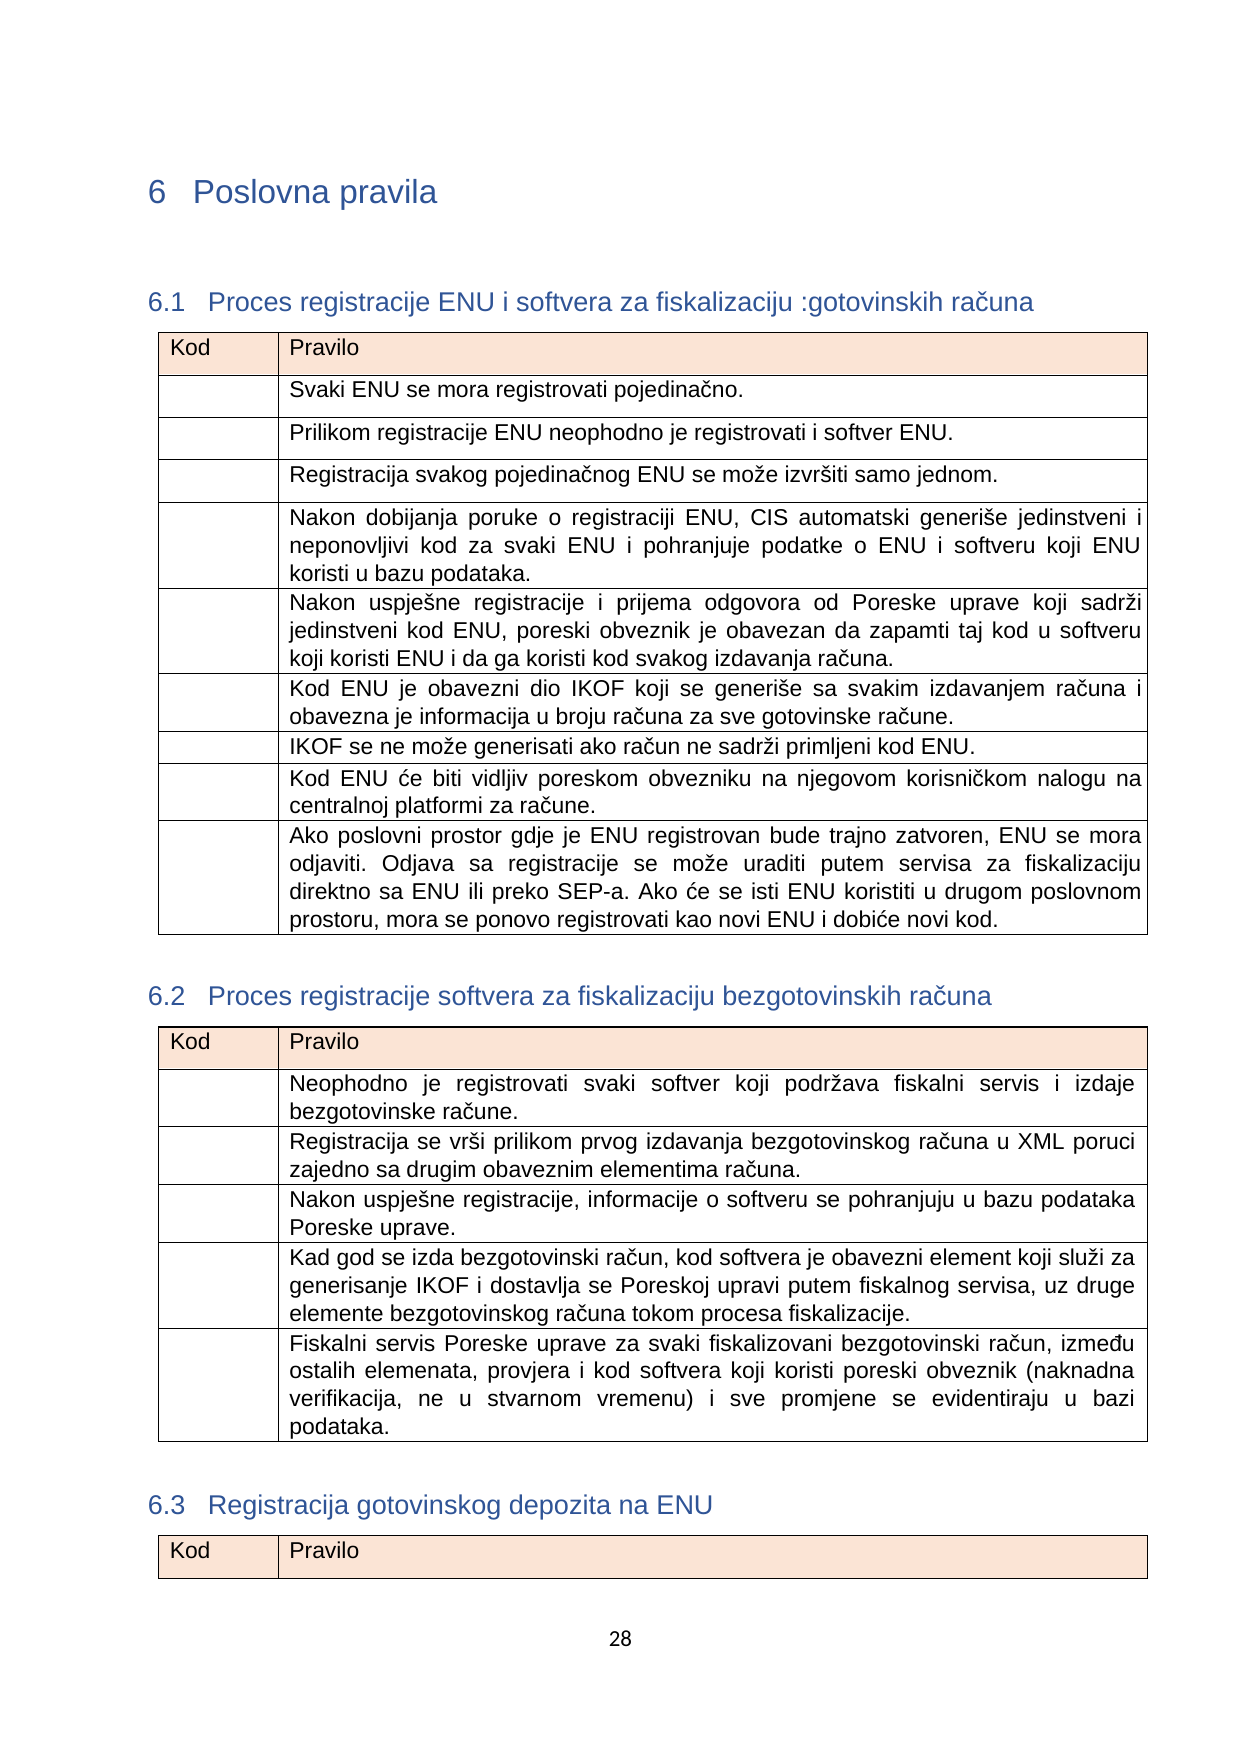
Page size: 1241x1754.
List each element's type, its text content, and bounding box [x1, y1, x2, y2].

table_cell Nakon uspješne registracije, informacije o softveru se pohranjuju u bazu podataka Poreske uprave. [279, 1185, 1147, 1242]
table_cell Kad god se izda bezgotovinski račun, kod softvera je obavezni element koji služi za generisanje IKOF i dostavlja se Poreskoj upravi putem fiskalnog servisa, uz druge elemente bezgotovinskog računa tokom procesa fiskalizacije. [279, 1243, 1147, 1328]
table_cell [159, 732, 278, 762]
table_cell Kod ENU će biti vidljiv poreskom obvezniku na njegovom korisničkom nalogu na centralnoj platformi za račune. [279, 764, 1147, 820]
table_cell Svaki ENU se mora registrovati pojedinačno. [279, 376, 1147, 417]
table_cell [159, 503, 278, 587]
table_cell [159, 821, 278, 934]
table_cell [159, 460, 278, 502]
table_cell [159, 418, 278, 459]
table_header Pravilo [279, 1028, 1147, 1068]
table_header Kod [159, 1536, 278, 1578]
table_cell Neophodno je registrovati svaki softver koji podržava fiskalni servis i izdaje bezgotovinske račune. [279, 1070, 1147, 1126]
table_header Kod [159, 333, 278, 374]
table_cell [159, 1070, 278, 1126]
table_cell Registracija svakog pojedinačnog ENU se može izvršiti samo jednom. [279, 460, 1147, 502]
table_cell [159, 1243, 278, 1328]
table_cell Kod ENU je obavezni dio IKOF koji se generiše sa svakim izdavanjem računa i obavezna je informacija u broju računa za sve gotovinske račune. [279, 674, 1147, 731]
subtitle Proces registracije softvera za fiskalizaciju bezgotovinskih računa [148, 980, 1093, 1011]
table_cell [159, 674, 278, 731]
table_cell Ako poslovni prostor gdje je ENU registrovan bude trajno zatvoren, ENU se mora odjaviti. Odjava sa registracije se može uraditi putem servisa za fiskalizaciju direktno sa ENU ili preko SEP-a. Ako će se isti ENU koristiti u drugom poslovnom prostoru, mora se ponovo registrovati kao novi ENU i dobiće novi kod. [279, 821, 1147, 934]
table_cell [159, 764, 278, 820]
table_cell [159, 589, 278, 673]
table_cell Registracija se vrši prilikom prvog izdavanja bezgotovinskog računa u XML poruci zajedno sa drugim obaveznim elementima računa. [279, 1127, 1147, 1184]
table_cell Fiskalni servis Poreske uprave za svaki fiskalizovani bezgotovinski račun, između ostalih elemenata, provjera i kod softvera koji koristi poreski obveznik (naknadna verifikacija, ne u stvarnom vremenu) i sve promjene se evidentiraju u bazi podataka. [279, 1329, 1147, 1441]
table_cell [159, 1185, 278, 1242]
table_cell [159, 376, 278, 417]
table_cell Nakon uspješne registracije i prijema odgovora od Poreske uprave koji sadrži jedinstveni kod ENU, poreski obveznik je obavezan da zapamti taj kod u softveru koji koristi ENU i da ga koristi kod svakog izdavanja računa. [279, 589, 1147, 673]
table_cell Prilikom registracije ENU neophodno je registrovati i softver ENU. [279, 418, 1147, 459]
table_header Pravilo [279, 333, 1147, 374]
table_cell [159, 1329, 278, 1441]
table_cell IKOF se ne može generisati ako račun ne sadrži primljeni kod ENU. [279, 732, 1147, 762]
subtitle Poslovna pravila [148, 173, 1093, 211]
table_cell [159, 1127, 278, 1184]
table_header Kod [159, 1028, 278, 1068]
subtitle Proces registracije ENU i softvera za fiskalizaciju :gotovinskih računa [148, 286, 1093, 317]
subtitle Registracija gotovinskog depozita na ENU [148, 1489, 1093, 1520]
table_cell Nakon dobijanja poruke o registraciji ENU, CIS automatski generiše jedinstveni i neponovljivi kod za svaki ENU i pohranjuje podatke o ENU i softveru koji ENU koristi u bazu podataka. [279, 503, 1147, 587]
table_header Pravilo [279, 1536, 1147, 1578]
